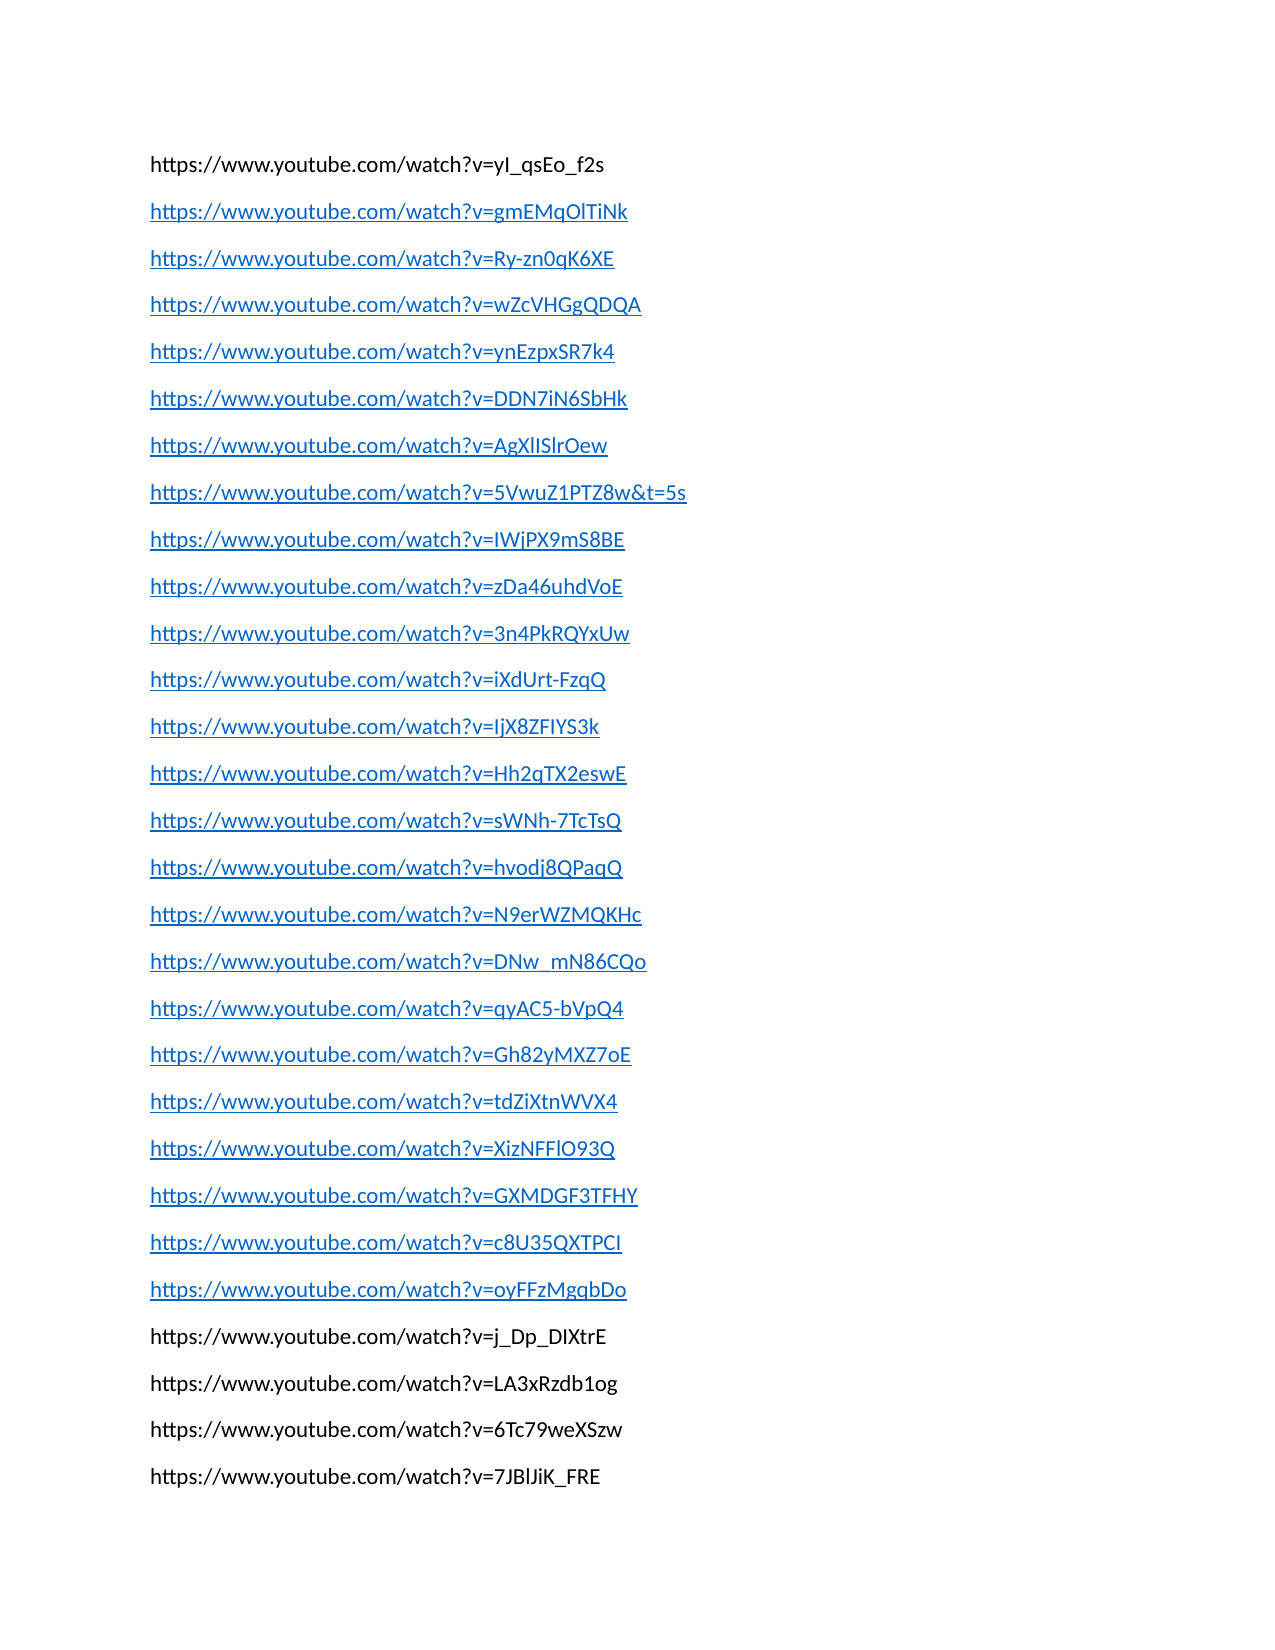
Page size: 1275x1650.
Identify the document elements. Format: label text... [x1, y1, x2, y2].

text https://www.youtube.com/watch?v=Ry-zn0qK6XE [150, 244, 1125, 272]
text https://www.youtube.com/watch?v=DNw_mN86CQo [150, 947, 1125, 975]
text https://www.youtube.com/watch?v=hvodj8QPaqQ [150, 853, 1125, 881]
text https://www.youtube.com/watch?v=N9erWZMQKHc [150, 900, 1125, 928]
text https://www.youtube.com/watch?v=GXMDGF3TFHY [150, 1181, 1125, 1209]
text https://www.youtube.com/watch?v=XizNFFlO93Q [150, 1134, 1125, 1162]
text https://www.youtube.com/watch?v=iXdUrt-FzqQ [150, 666, 1125, 694]
text https://www.youtube.com/watch?v=zDa46uhdVoE [150, 572, 1125, 600]
text https://www.youtube.com/watch?v=wZcVHGgQDQA [150, 291, 1125, 319]
text https://www.youtube.com/watch?v=LA3xRzdb1og [150, 1369, 1125, 1397]
text https://www.youtube.com/watch?v=Hh2qTX2eswE [150, 759, 1125, 787]
text https://www.youtube.com/watch?v=IWjPX9mS8BE [150, 525, 1125, 553]
text https://www.youtube.com/watch?v=j_Dp_DIXtrE [150, 1322, 1125, 1350]
text https://www.youtube.com/watch?v=yI_qsEo_f2s [150, 150, 1125, 178]
text https://www.youtube.com/watch?v=sWNh-7TcTsQ [150, 806, 1125, 834]
text https://www.youtube.com/watch?v=gmEMqOlTiNk [150, 197, 1125, 225]
text https://www.youtube.com/watch?v=3n4PkRQYxUw [150, 619, 1125, 647]
text https://www.youtube.com/watch?v=ynEzpxSR7k4 [150, 337, 1125, 366]
text https://www.youtube.com/watch?v=Gh82yMXZ7oE [150, 1041, 1125, 1069]
text https://www.youtube.com/watch?v=AgXlISlrOew [150, 431, 1125, 459]
text https://www.youtube.com/watch?v=7JBlJiK_FRE [150, 1462, 1125, 1491]
text https://www.youtube.com/watch?v=IjX8ZFIYS3k [150, 712, 1125, 741]
text https://www.youtube.com/watch?v=oyFFzMgqbDo [150, 1275, 1125, 1303]
text https://www.youtube.com/watch?v=DDN7iN6SbHk [150, 384, 1125, 412]
text https://www.youtube.com/watch?v=tdZiXtnWVX4 [150, 1087, 1125, 1116]
text https://www.youtube.com/watch?v=5VwuZ1PTZ8w&t=5s [150, 478, 1125, 506]
text https://www.youtube.com/watch?v=6Tc79weXSzw [150, 1416, 1125, 1444]
text https://www.youtube.com/watch?v=c8U35QXTPCI [150, 1228, 1125, 1256]
text https://www.youtube.com/watch?v=qyAC5-bVpQ4 [150, 994, 1125, 1022]
